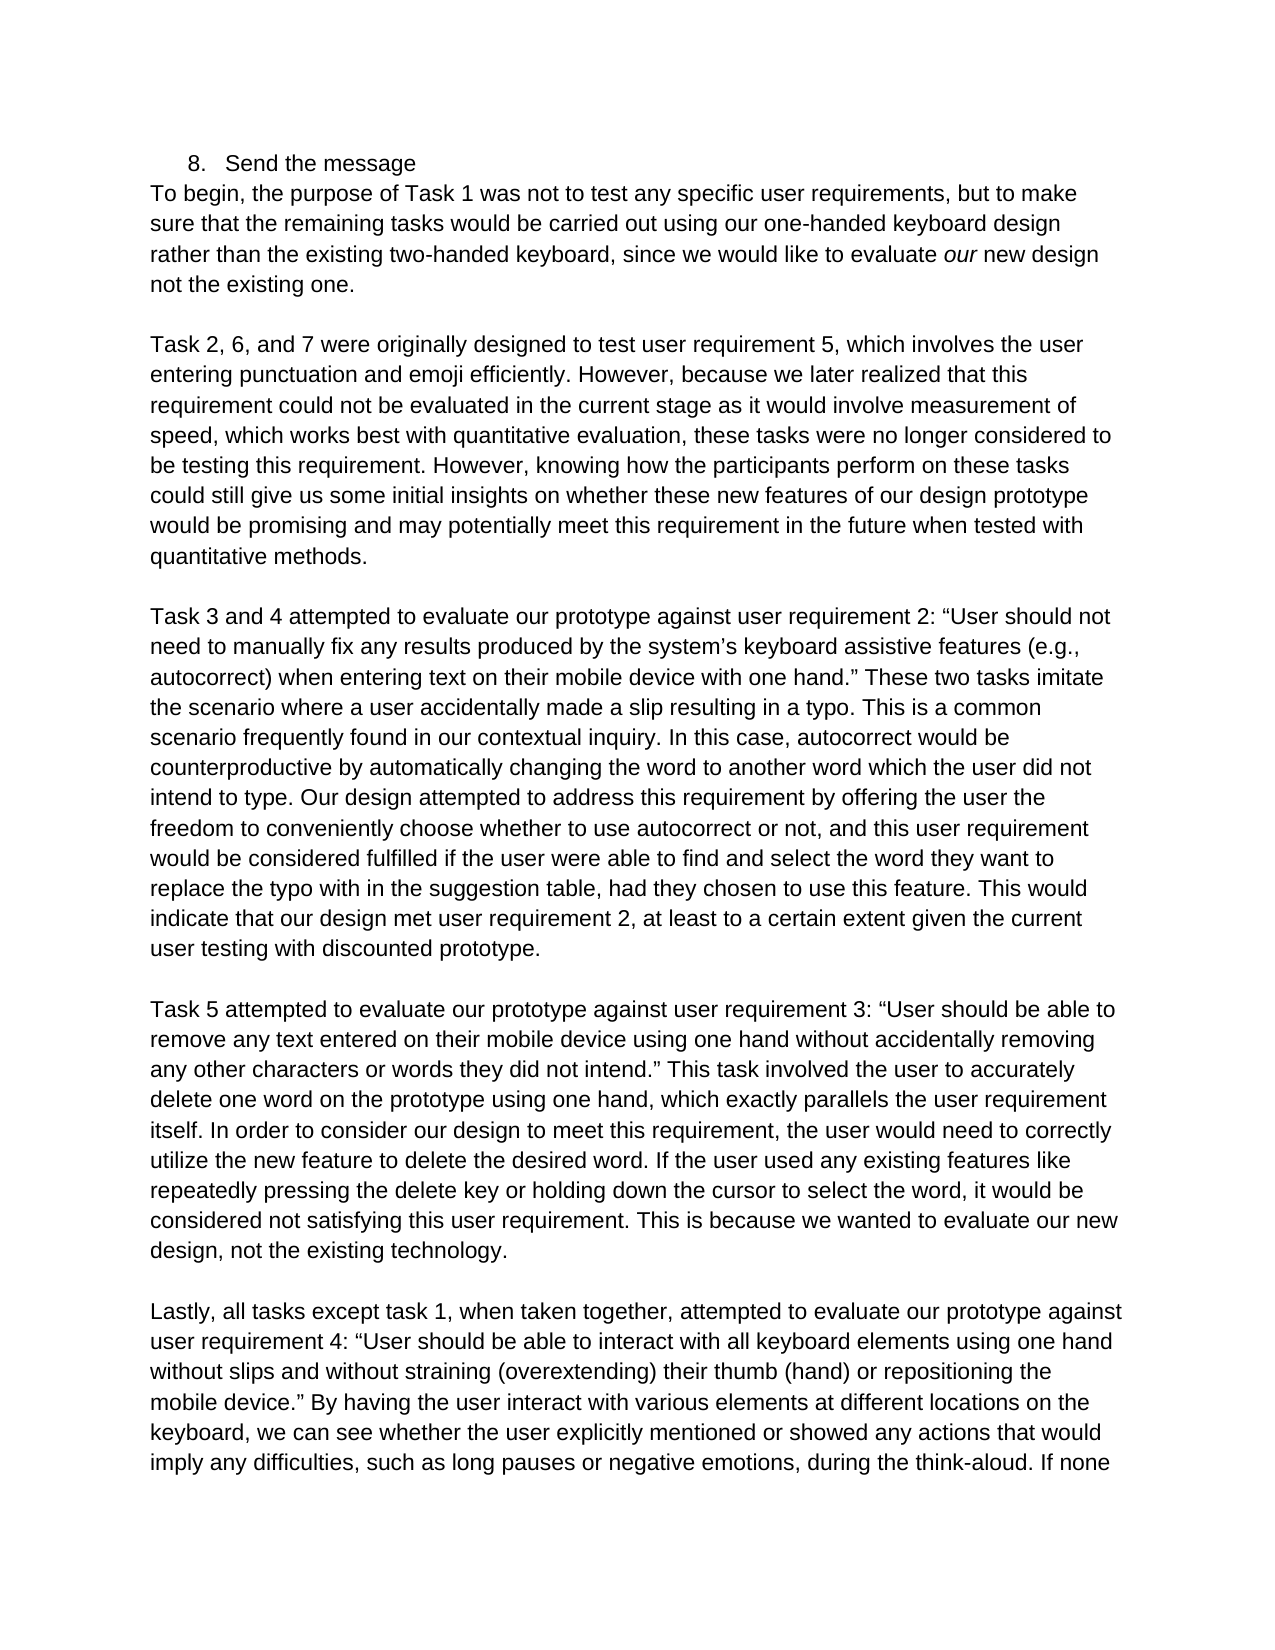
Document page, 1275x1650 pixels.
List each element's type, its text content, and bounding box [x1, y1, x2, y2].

text Task 3 and 4 attempted to evaluate our prototype against user requirement 2: “User should not need to manually fix any results produced by the system’s keyboard assistive features (e.g., autocorrect) when entering text on their mobile device with one hand.” These two tasks imitate the scenario where a user accidentally made a slip resulting in a typo. This is a common scenario frequently found in our contextual inquiry. In this case, autocorrect would be counterproductive by automatically changing the word to another word which the user did not intend to type. Our design attempted to address this requirement by offering the user the freedom to conveniently choose whether to use autocorrect or not, and this user requirement would be considered fulfilled if the user were able to find and select the word they want to replace the typo with in the suggestion table, had they chosen to use this feature. This would indicate that our design met user requirement 2, at least to a certain extent given the current user testing with discounted prototype. [150, 603, 1125, 962]
text Task 5 attempted to evaluate our prototype against user requirement 3: “User should be able to remove any text entered on their mobile device using one hand without accidentally removing any other characters or words they did not intend.” This task involved the user to accurately delete one word on the prototype using one hand, which exactly parallels the user requirement itself. In order to consider our design to meet this requirement, the user would need to correctly utilize the new feature to delete the desired word. If the user used any existing features like repeatedly pressing the delete key or holding down the cursor to select the word, it would be considered not satisfying this user requirement. This is because we wanted to evaluate our new design, not the existing technology. [150, 996, 1125, 1264]
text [150, 1298, 1125, 1475]
list Send the message [187, 150, 1125, 176]
text Task 2, 6, and 7 were originally designed to test user requirement 5, which involves the user entering punctuation and emoji efficiently. However, because we later realized that this requirement could not be evaluated in the current stage as it would involve measurement of speed, which works best with quantitative evaluation, these tasks were no longer considered to be testing this requirement. However, knowing how the participants perform on these tasks could still give us some initial insights on whether these new features of our design prototype would be promising and may potentially meet this requirement in the future when tested with quantitative methods. [150, 331, 1125, 569]
text To begin, the purpose of Task 1 was not to test any specific user requirements, but to make sure that the remaining tasks would be carried out using our one-handed keyboard design rather than the existing two-handed keyboard, since we would like to evaluate our new design not the existing one. [150, 180, 1125, 297]
